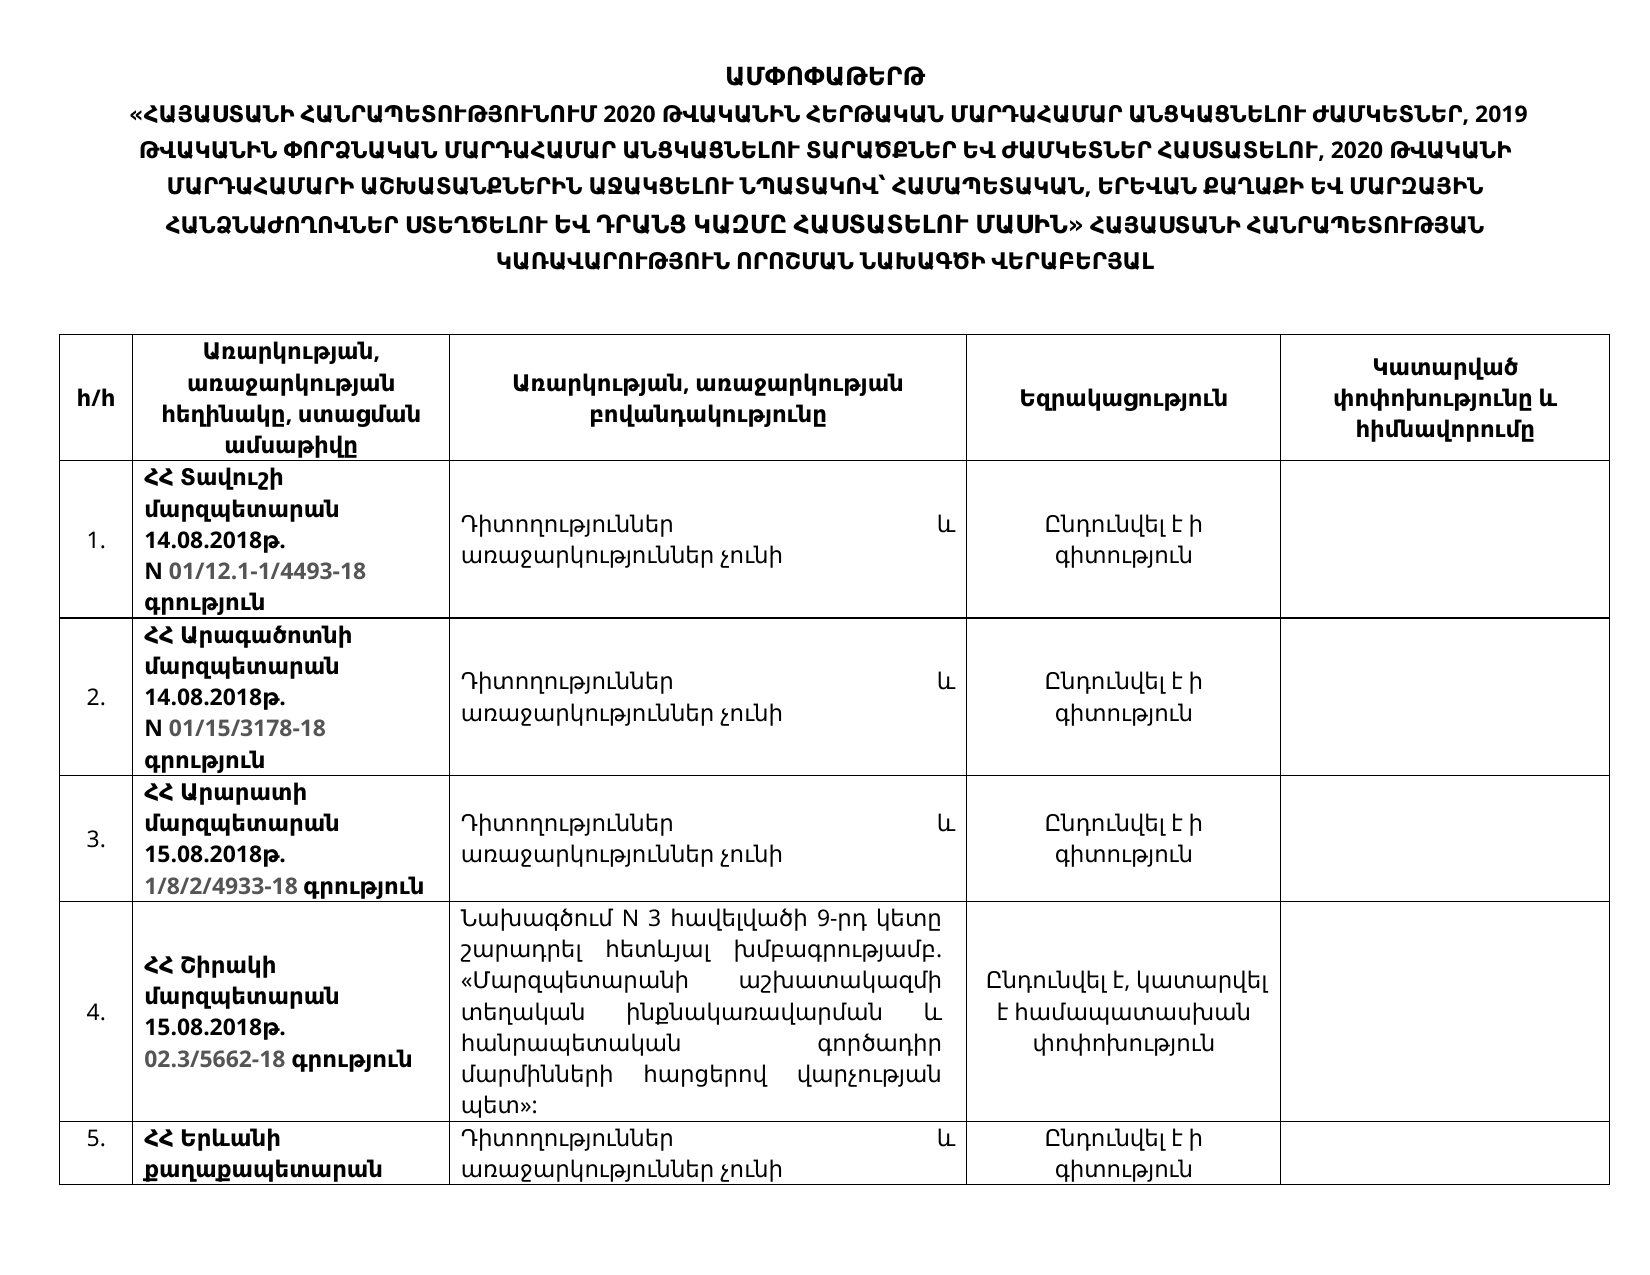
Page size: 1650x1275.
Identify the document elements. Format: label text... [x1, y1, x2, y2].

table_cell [450, 1122, 966, 1184]
text ԱՄՓՈՓԱԹԵՐԹ [118, 59, 1532, 93]
table_cell ՀՀ Արագածոտնի մարզպետարան 14.08.2018թ. N 01/15/3178-18 գրություն [133, 619, 449, 775]
table_cell Դիտողություններ և առաջարկություններ չունի [450, 776, 966, 901]
table_cell [1281, 902, 1609, 1121]
table_cell Ընդունվել է ի գիտություն [967, 619, 1280, 775]
table_cell [1281, 461, 1609, 617]
table_cell 5. [60, 1122, 132, 1184]
table_cell [1281, 776, 1609, 901]
table_cell Ընդունվել է ի գիտություն [967, 461, 1280, 617]
table_cell [1281, 1122, 1609, 1184]
title «ՀԱՅԱՍՏԱՆԻ ՀԱՆՐԱՊԵՏՈՒԹՅՈՒՆՈՒՄ 2020 ԹՎԱԿԱՆԻՆ ՀԵՐԹԱԿԱՆ ՄԱՐԴԱՀԱՄԱՐ ԱՆՑԿԱՑՆԵԼՈՒ ԺԱՄԿԵՏՆԵՐ, 2019 ԹՎԱԿԱՆԻՆ ՓՈՐՁՆԱԿԱՆ ՄԱՐԴԱՀԱՄԱՐ ԱՆՑԿԱՑՆԵԼՈՒ ՏԱՐԱԾՔՆԵՐ ԵՎ ԺԱՄԿԵՏՆԵՐ ՀԱՍՏԱՏԵԼՈՒ, 2020 ԹՎԱԿԱՆԻ ՄԱՐԴԱՀԱՄԱՐԻ ԱՇԽԱՏԱՆՔՆԵՐԻՆ ԱՋԱԿՑԵԼՈՒ ՆՊԱՏԱԿՈՎ՝ ՀԱՄԱՊԵՏԱԿԱՆ, ԵՐԵՎԱՆ ՔԱՂԱՔԻ ԵՎ ՄԱՐԶԱՅԻՆ ՀԱՆՁՆԱԺՈՂՈՎՆԵՐ ՍՏԵՂԾԵԼՈՒ ԵՎ ԴՐԱՆՑ ԿԱԶՄԸ ՀԱՍՏԱՏԵԼՈՒ ՄԱՍԻՆ» ՀԱՅԱՍՏԱՆԻ ՀԱՆՐԱՊԵՏՈՒԹՅԱՆ ԿԱՌԱՎԱՐՈՒԹՅՈՒՆ ՈՐՈՇՄԱՆ ՆԱԽԱԳԾԻ ՎԵՐԱԲԵՐՅԱԼ [118, 98, 1532, 276]
table_cell 1. [60, 461, 132, 617]
table_header հ/հ [60, 335, 132, 460]
table_cell Դիտողություններ և առաջարկություններ չունի [450, 619, 966, 775]
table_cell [133, 1122, 449, 1184]
table_cell [1281, 619, 1609, 775]
table_cell 2. [60, 619, 132, 775]
table_cell Ընդունվել է, կատարվել է համապատասխան փոփոխություն [967, 902, 1280, 1121]
table_cell 4. [60, 902, 132, 1121]
table_header Առարկության, առաջարկության հեղինակը, ստացման ամսաթիվը [133, 335, 449, 460]
table_cell ՀՀ Տավուշի մարզպետարան 14.08.2018թ. N 01/12.1-1/4493-18 գրություն [133, 461, 449, 617]
table_cell Ընդունվել է ի գիտություն [967, 776, 1280, 901]
table_cell 3. [60, 776, 132, 901]
table_cell ՀՀ Արարատի մարզպետարան 15.08.2018թ. 1/8/2/4933-18 գրություն [133, 776, 449, 901]
table_cell Դիտողություններ և առաջարկություններ չունի [450, 461, 966, 617]
table_cell Նախագծում N 3 հավելվածի 9-րդ կետը շարադրել հետևյալ խմբագրությամբ. «Մարզպետարանի աշխատակազմի տեղական ինքնակառավարման և հանրապետական գործադիր մարմինների հարցերով վարչության պետ»: [450, 902, 966, 1121]
table_header Առարկության, առաջարկության բովանդակությունը [450, 335, 966, 460]
table_cell ՀՀ Շիրակի մարզպետարան 15.08.2018թ. 02.3/5662-18 գրություն [133, 902, 449, 1121]
table_header Կատարված փոփոխությունը և հիմնավորումը [1281, 335, 1609, 460]
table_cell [967, 1122, 1280, 1184]
table_header Եզրակացություն [967, 335, 1280, 460]
